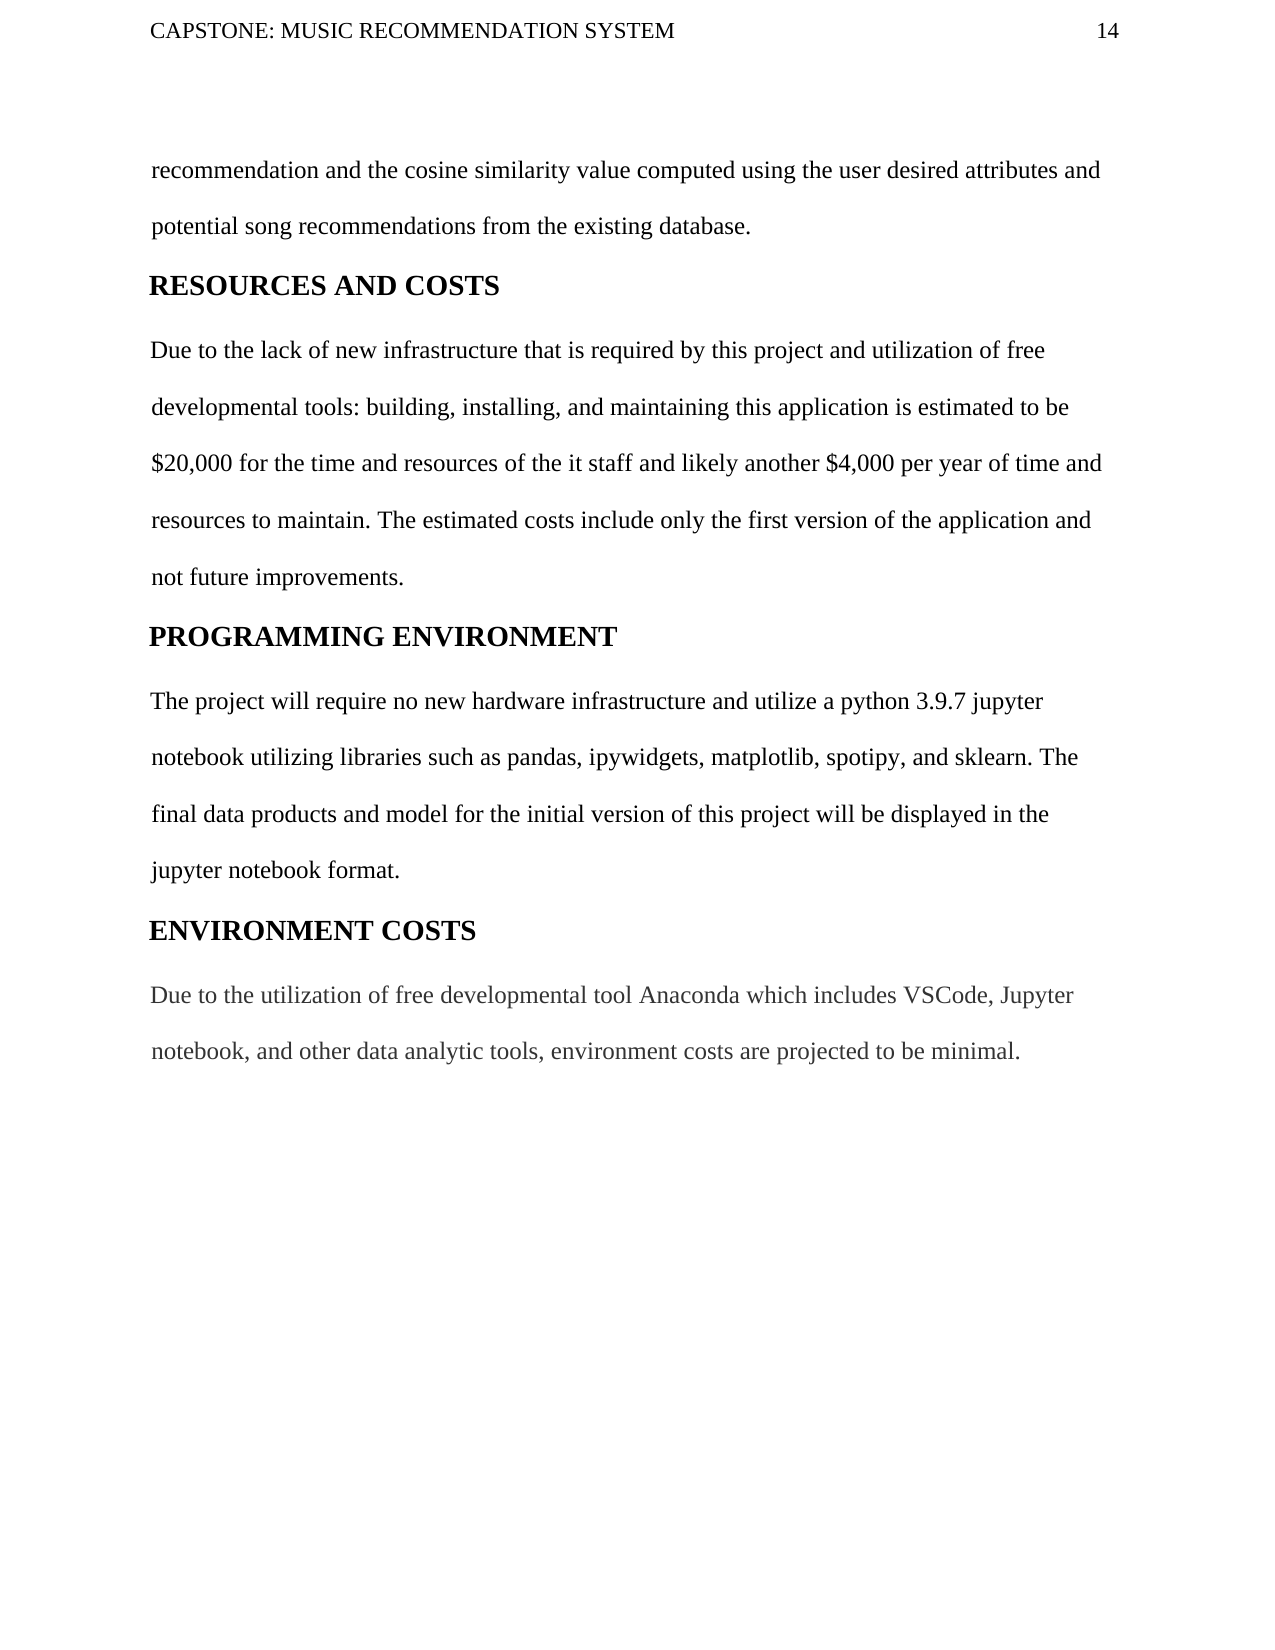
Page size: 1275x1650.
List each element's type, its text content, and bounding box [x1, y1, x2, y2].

subtitle PROGRAMMING ENVIRONMENT [148, 619, 1125, 652]
subtitle ENVIRONMENT COSTS [148, 913, 1125, 946]
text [150, 155, 1125, 240]
text The project will require no new hardware infrastructure and utilize a python 3.9.7 jupyter notebook utilizing libraries such as pandas, ipywidgets, matplotlib, spotipy, and sklearn. The final data products and model for the initial version of this project will be displayed in the jupyter notebook format. [150, 686, 1125, 884]
text Due to the utilization of free developmental tool Anaconda which includes VSCode, Jupyter notebook, and other data analytic tools, environment costs are projected to be minimal. [150, 980, 1125, 1065]
subtitle RESOURCES AND COSTS [148, 268, 1125, 302]
text Due to the lack of new infrastructure that is required by this project and utilization of free developmental tools: building, installing, and maintaining this application is estimated to be $20,000 for the time and resources of the it staff and likely another $4,000 per year of time and resources to maintain. The estimated costs include only the first version of the application and not future improvements. [150, 335, 1125, 590]
